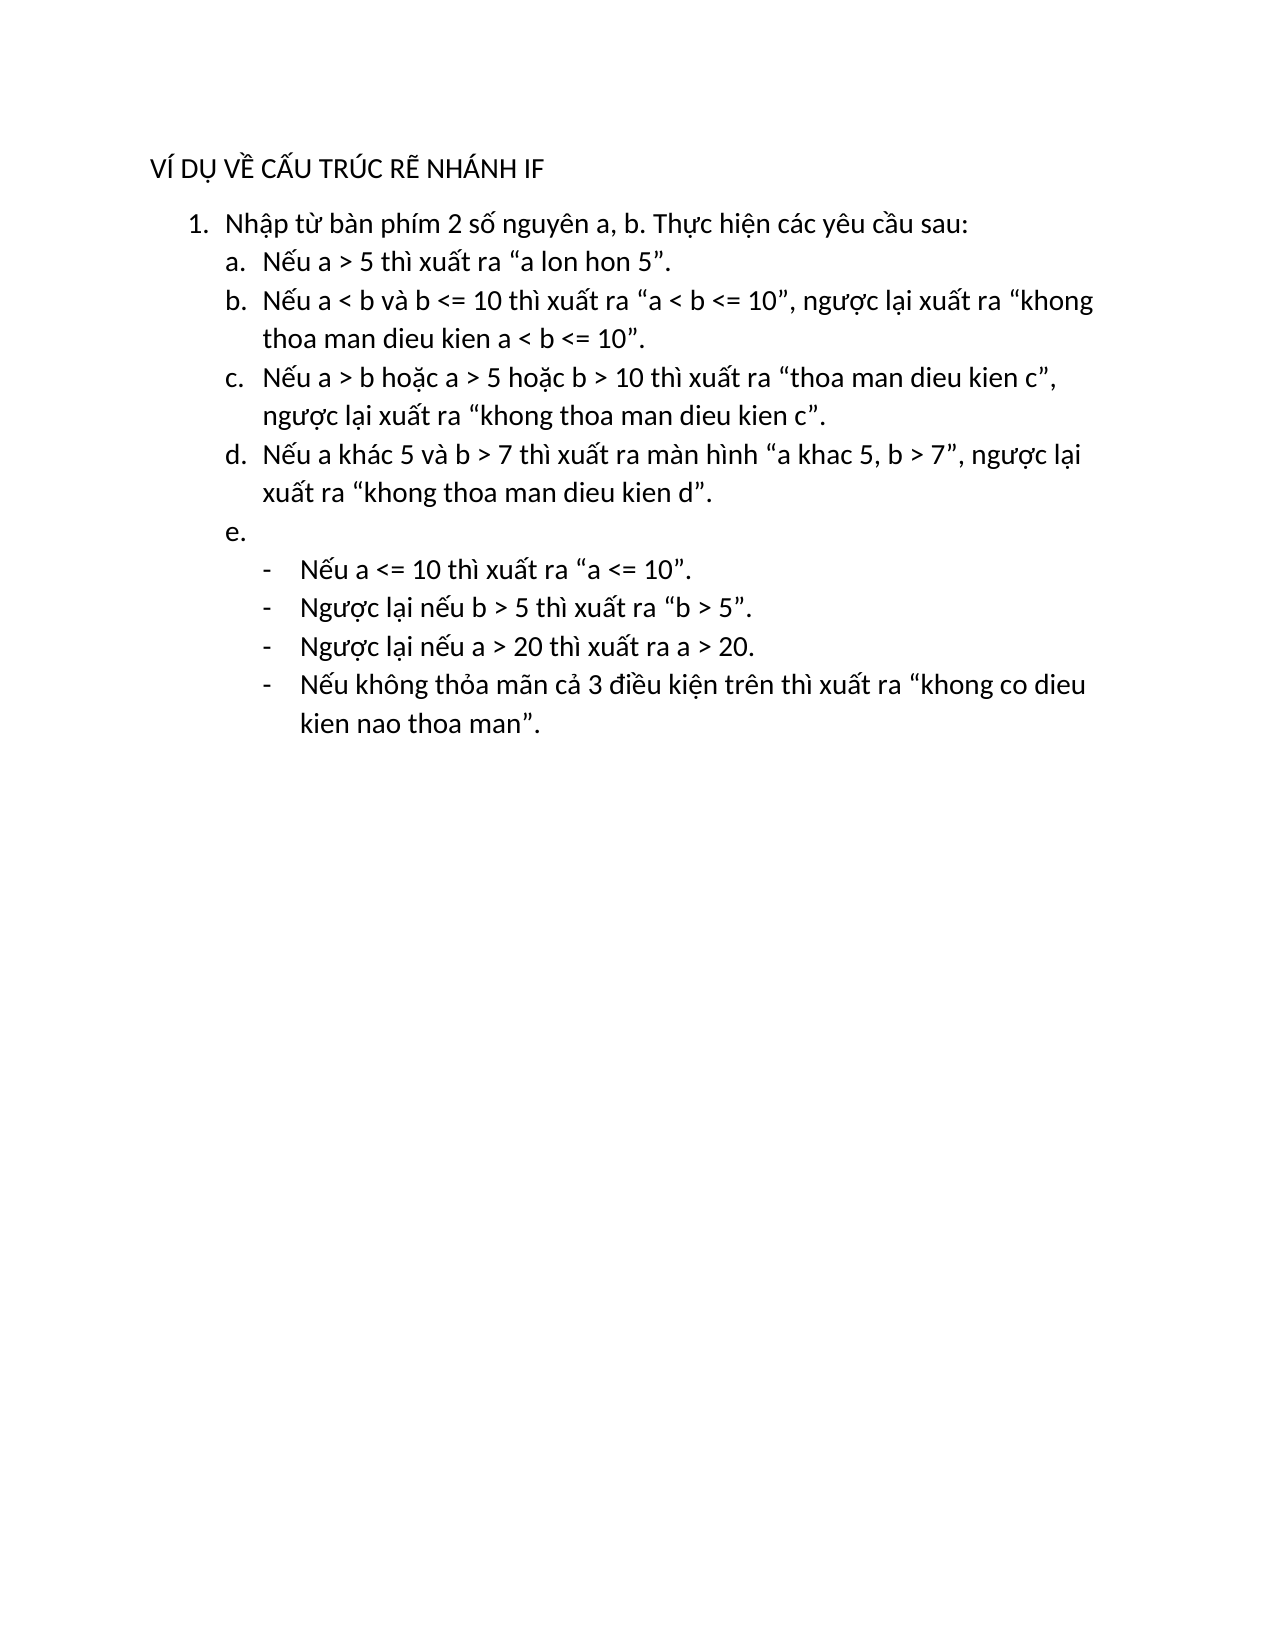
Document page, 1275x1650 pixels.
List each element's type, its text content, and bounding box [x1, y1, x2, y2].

list Nếu không thỏa mãn cả 3 điều kiện trên thì xuất ra “khong co dieu kien nao thoa man”. [262, 666, 1125, 740]
list Nếu a <= 10 thì xuất ra “a <= 10”. [262, 551, 1125, 587]
list Nhập từ bàn phím 2 số nguyên a, b. Thực hiện các yêu cầu sau: [187, 205, 1125, 241]
list Nếu a > 5 thì xuất ra “a lon hon 5”. [225, 243, 1125, 279]
list Nếu a khác 5 và b > 7 thì xuất ra màn hình “a khac 5, b > 7”, ngược lại xuất ra “khong thoa man dieu kien d”. [225, 436, 1125, 510]
list Ngược lại nếu b > 5 thì xuất ra “b > 5”. [262, 589, 1125, 625]
list Ngược lại nếu a > 20 thì xuất ra a > 20. [262, 628, 1125, 663]
list Nếu a > b hoặc a > 5 hoặc b > 10 thì xuất ra “thoa man dieu kien c”, ngược lại xuất ra “khong thoa man dieu kien c”. [225, 359, 1125, 433]
text VÍ DỤ VỀ CẤU TRÚC RẼ NHÁNH IF [150, 150, 1125, 186]
list Nếu a < b và b <= 10 thì xuất ra “a < b <= 10”, ngược lại xuất ra “khong thoa man dieu kien a < b <= 10”. [225, 282, 1125, 356]
